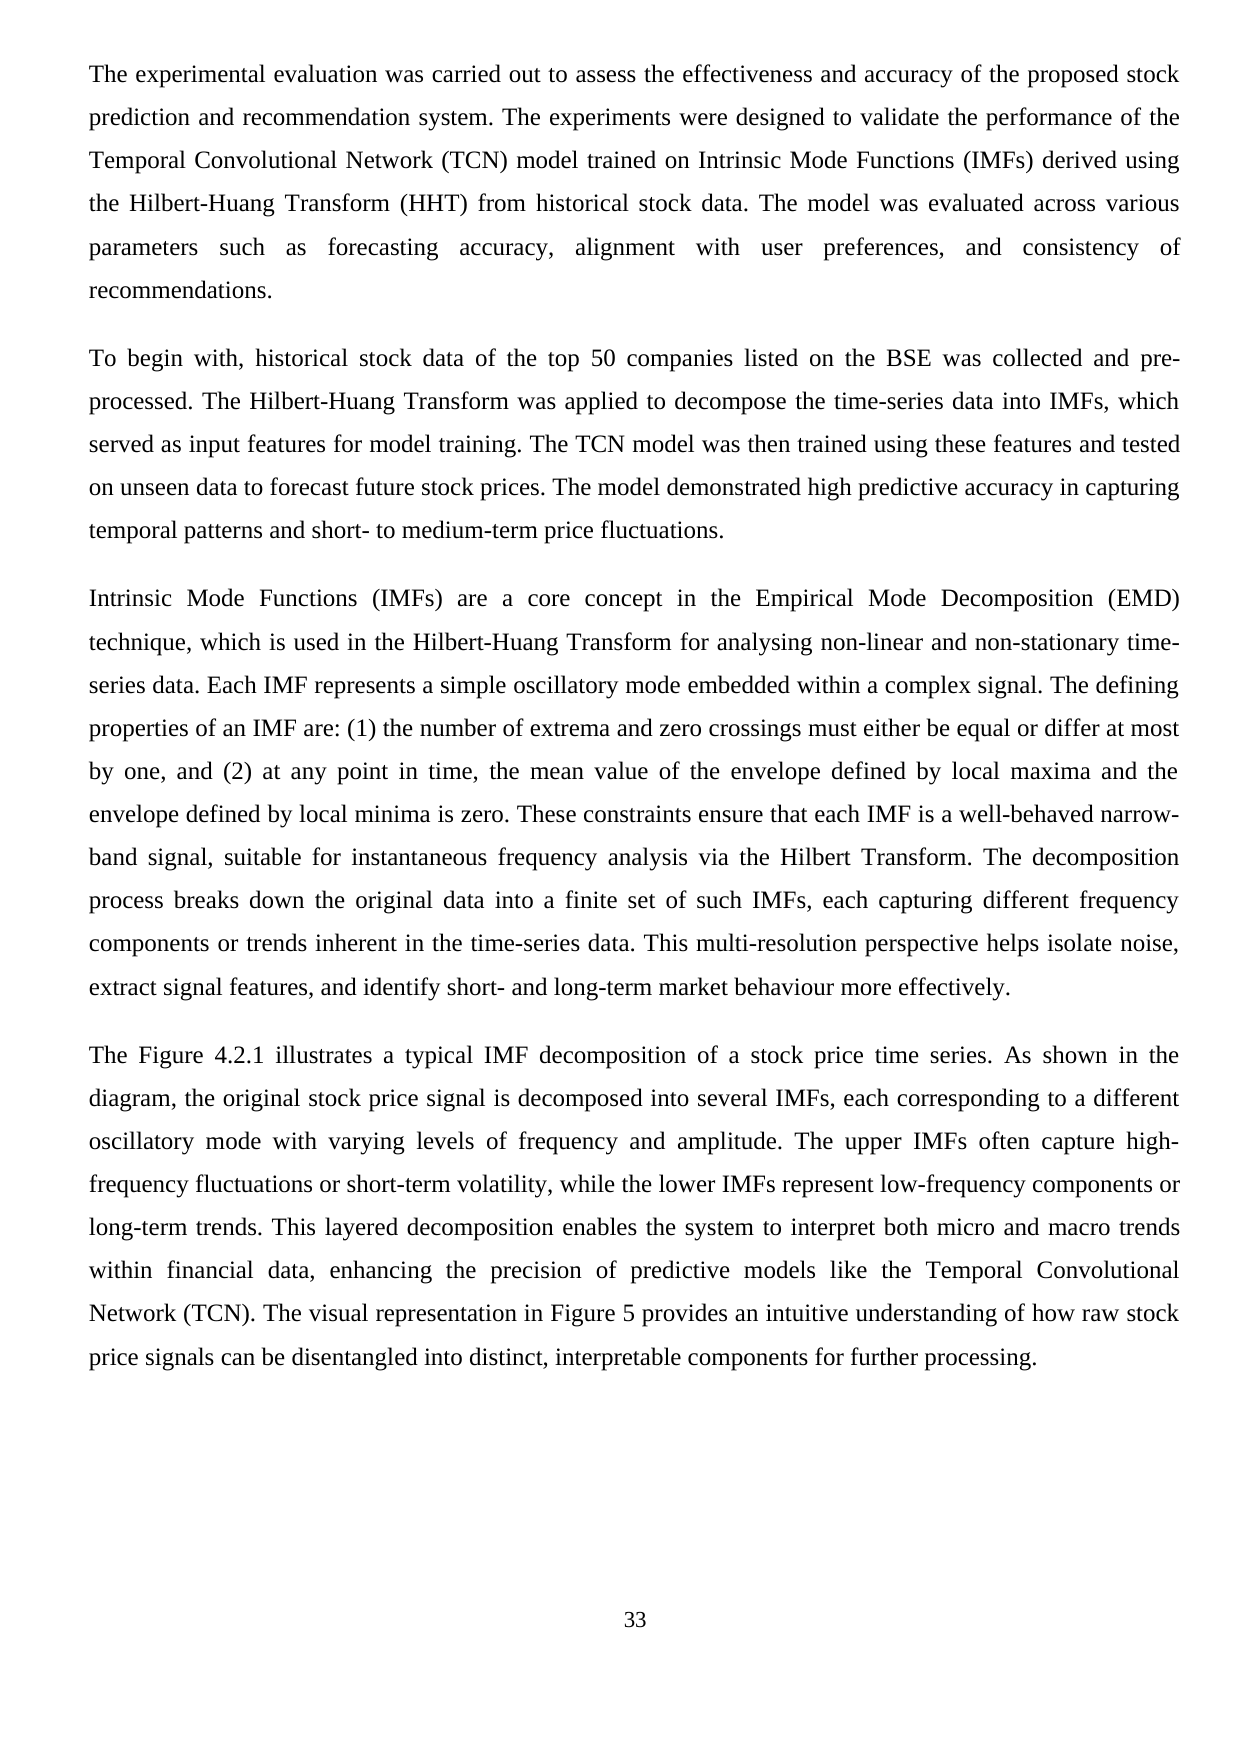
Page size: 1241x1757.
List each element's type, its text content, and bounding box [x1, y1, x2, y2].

text To begin with, historical stock data of the top 50 companies listed on the BSE was collected and pre-processed. The Hilbert-Huang Transform was applied to decompose the time-series data into IMFs, which served as input features for model training. The TCN model was then trained using these features and tested on unseen data to forecast future stock prices. The model demonstrated high predictive accuracy in capturing temporal patterns and short- to medium-term price fluctuations. [89, 343, 1181, 544]
text The experimental evaluation was carried out to assess the effectiveness and accuracy of the proposed stock prediction and recommendation system. The experiments were designed to validate the performance of the Temporal Convolutional Network (TCN) model trained on Intrinsic Mode Functions (IMFs) derived using the Hilbert-Huang Transform (HHT) from historical stock data. The model was evaluated across various parameters such as forecasting accuracy, alignment with user preferences, and consistency of recommendations. [89, 59, 1181, 303]
text Intrinsic Mode Functions (IMFs) are a core concept in the Empirical Mode Decomposition (EMD) technique, which is used in the Hilbert-Huang Transform for analysing non-linear and non-stationary time-series data. Each IMF represents a simple oscillatory mode embedded within a complex signal. The defining properties of an IMF are: (1) the number of extrema and zero crossings must either be equal or differ at most by one, and (2) at any point in time, the mean value of the envelope defined by local maxima and the envelope defined by local minima is zero. These constraints ensure that each IMF is a well-behaved narrow-band signal, suitable for instantaneous frequency analysis via the Hilbert Transform. The decomposition process breaks down the original data into a finite set of such IMFs, each capturing different frequency components or trends inherent in the time-series data. This multi-resolution perspective helps isolate noise, extract signal features, and identify short- and long-term market behaviour more effectively. [89, 583, 1181, 1000]
text The Figure 4.2.1 illustrates a typical IMF decomposition of a stock price time series. As shown in the diagram, the original stock price signal is decomposed into several IMFs, each corresponding to a different oscillatory mode with varying levels of frequency and amplitude. The upper IMFs often capture high-frequency fluctuations or short-term volatility, while the lower IMFs represent low-frequency components or long-term trends. This layered decomposition enables the system to interpret both micro and macro trends within financial data, enhancing the precision of predictive models like the Temporal Convolutional Network (TCN). The visual representation in Figure 5 provides an intuitive understanding of how raw stock price signals can be disentangled into distinct, interpretable components for further processing. [89, 1040, 1181, 1370]
